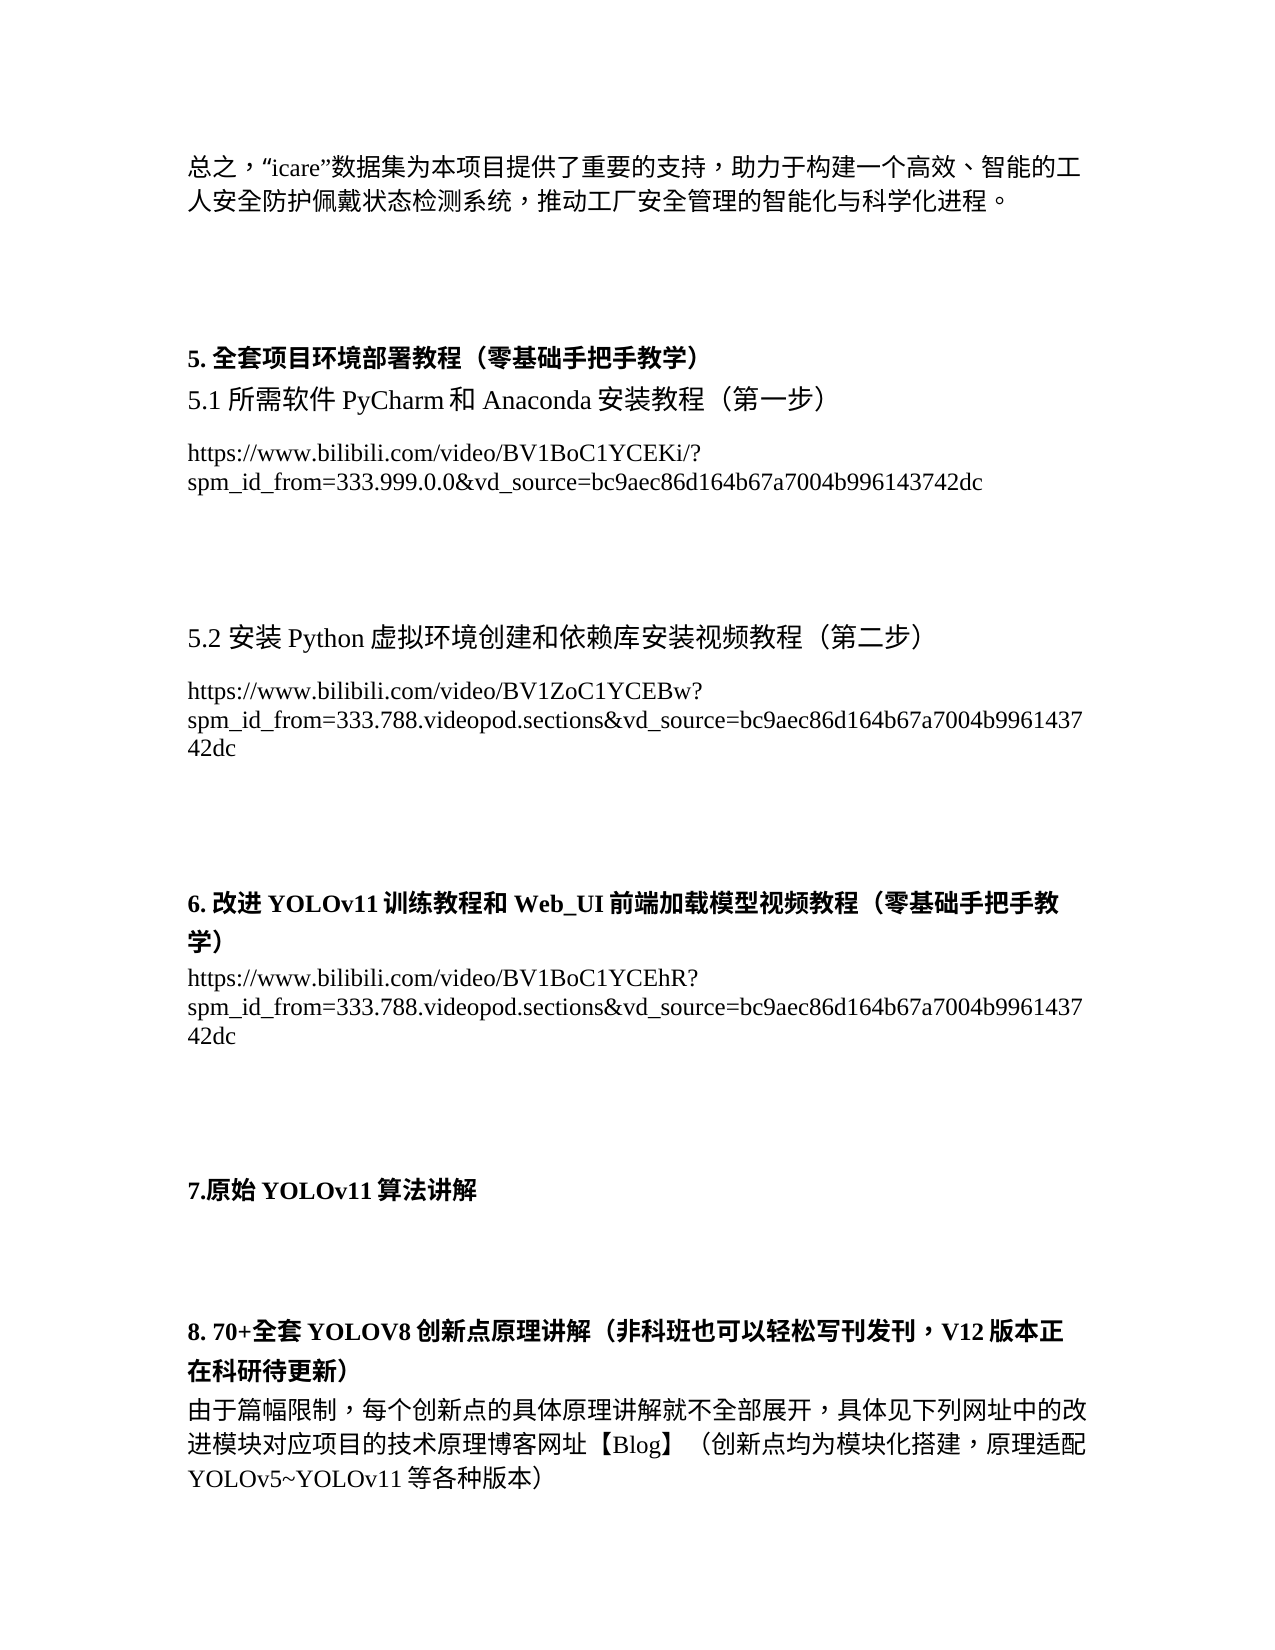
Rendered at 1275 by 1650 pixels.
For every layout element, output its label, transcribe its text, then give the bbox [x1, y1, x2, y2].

text 5.2 安装Python虚拟环境创建和依赖库安装视频教程（第二步） [187, 618, 1087, 655]
subtitle 7.原始YOLOv11算法讲解 [187, 1173, 1087, 1207]
subtitle 5. 全套项目环境部署教程（零基础手把手教学） [187, 341, 1087, 375]
text https://www.bilibili.com/video/BV1ZoC1YCEBw?spm_id_from=333.788.videopod.sections&vd_source=bc9aec86d164b67a7004b996143742dc [187, 676, 1087, 762]
text https://www.bilibili.com/video/BV1BoC1YCEKi/?spm_id_from=333.999.0.0&vd_source=bc9aec86d164b67a7004b996143742dc [187, 438, 1087, 495]
text https://www.bilibili.com/video/BV1BoC1YCEhR?spm_id_from=333.788.videopod.sections&vd_source=bc9aec86d164b67a7004b996143742dc [187, 963, 1087, 1050]
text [187, 150, 1087, 218]
text 由于篇幅限制，每个创新点的具体原理讲解就不全部展开，具体见下列网址中的改进模块对应项目的技术原理博客网址【Blog】（创新点均为模块化搭建，原理适配YOLOv5~YOLOv11等各种版本） [187, 1392, 1087, 1494]
text 5.1 所需软件PyCharm和Anaconda安装教程（第一步） [187, 380, 1087, 417]
subtitle 8. 70+全套YOLOV8创新点原理讲解（非科班也可以轻松写刊发刊，V12版本正在科研待更新） [187, 1314, 1087, 1387]
subtitle 6. 改进YOLOv11训练教程和Web_UI前端加载模型视频教程（零基础手把手教学） [187, 885, 1087, 958]
